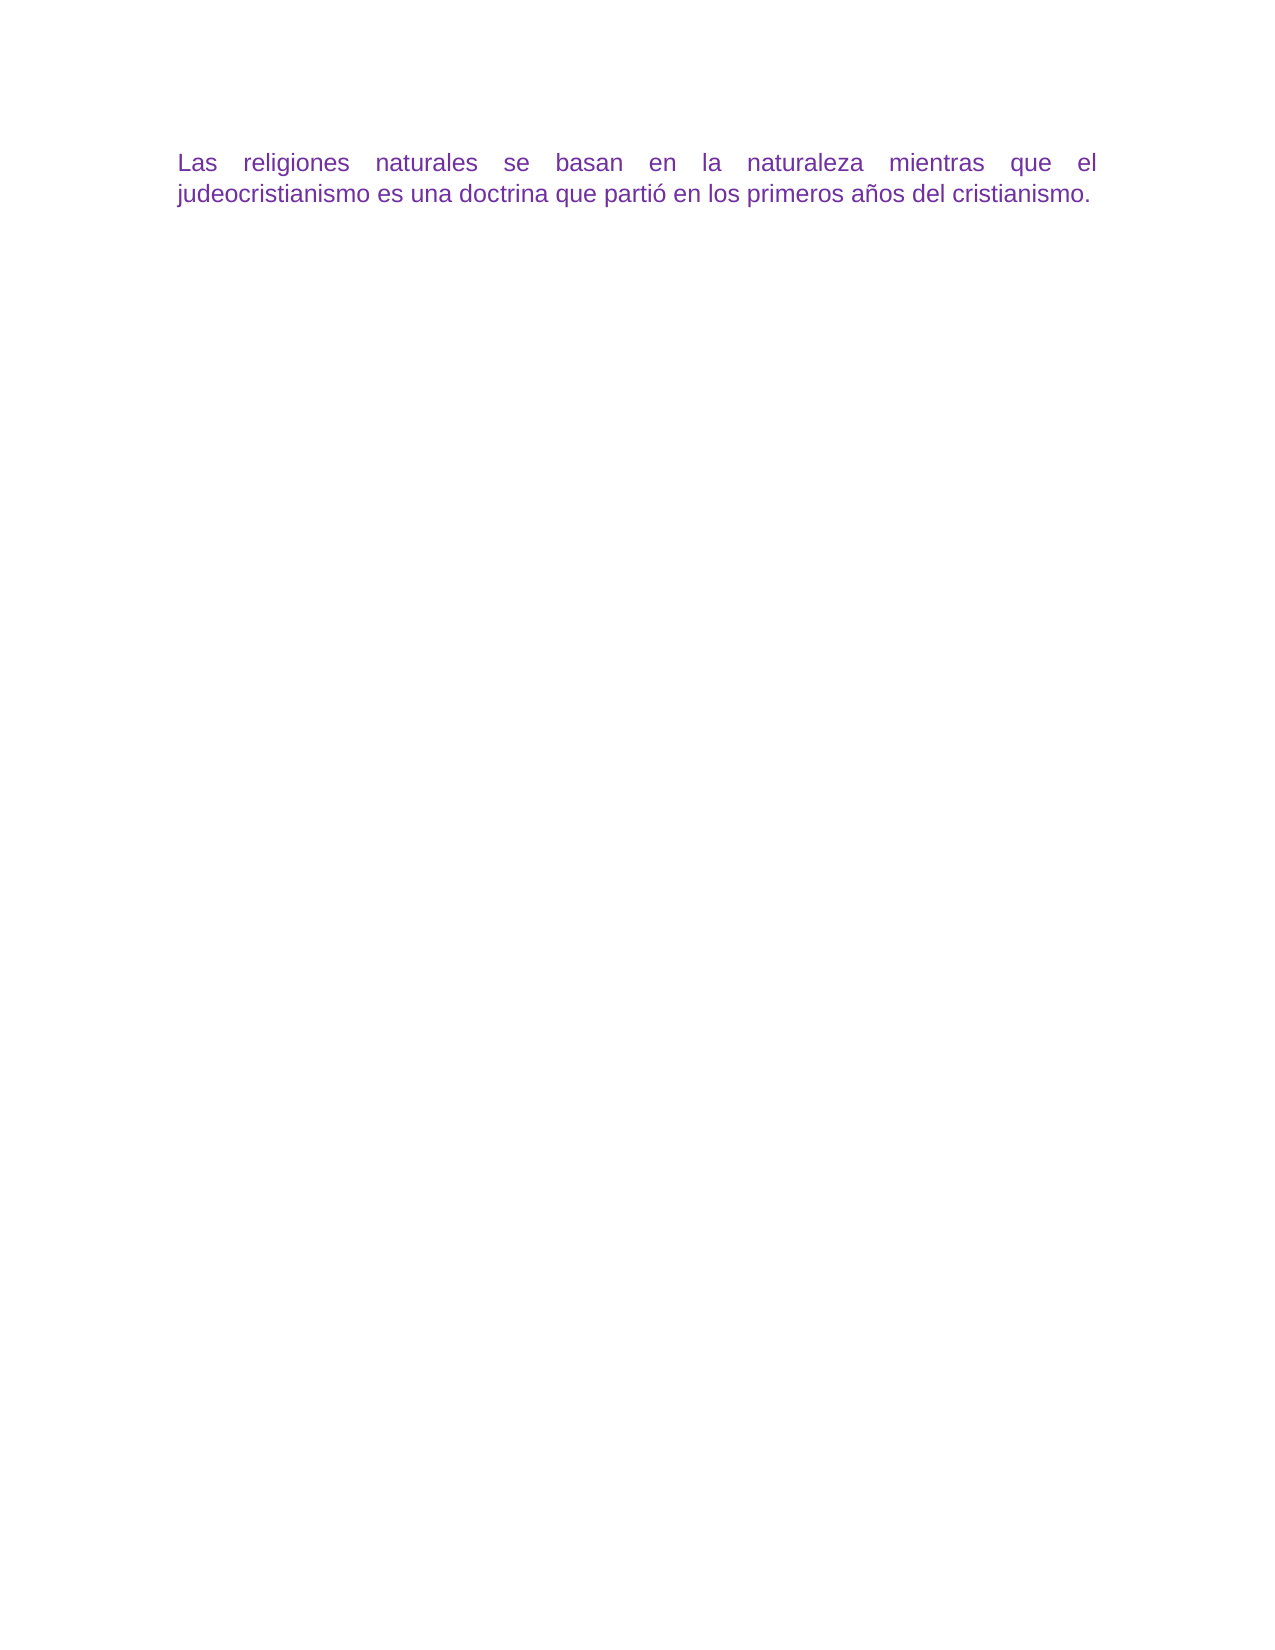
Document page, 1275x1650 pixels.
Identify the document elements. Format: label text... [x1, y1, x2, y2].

text Las religiones naturales se basan en la naturaleza mientras que el judeocristianismo es una doctrina que partió en los primeros años del cristianismo. [177, 148, 1098, 207]
